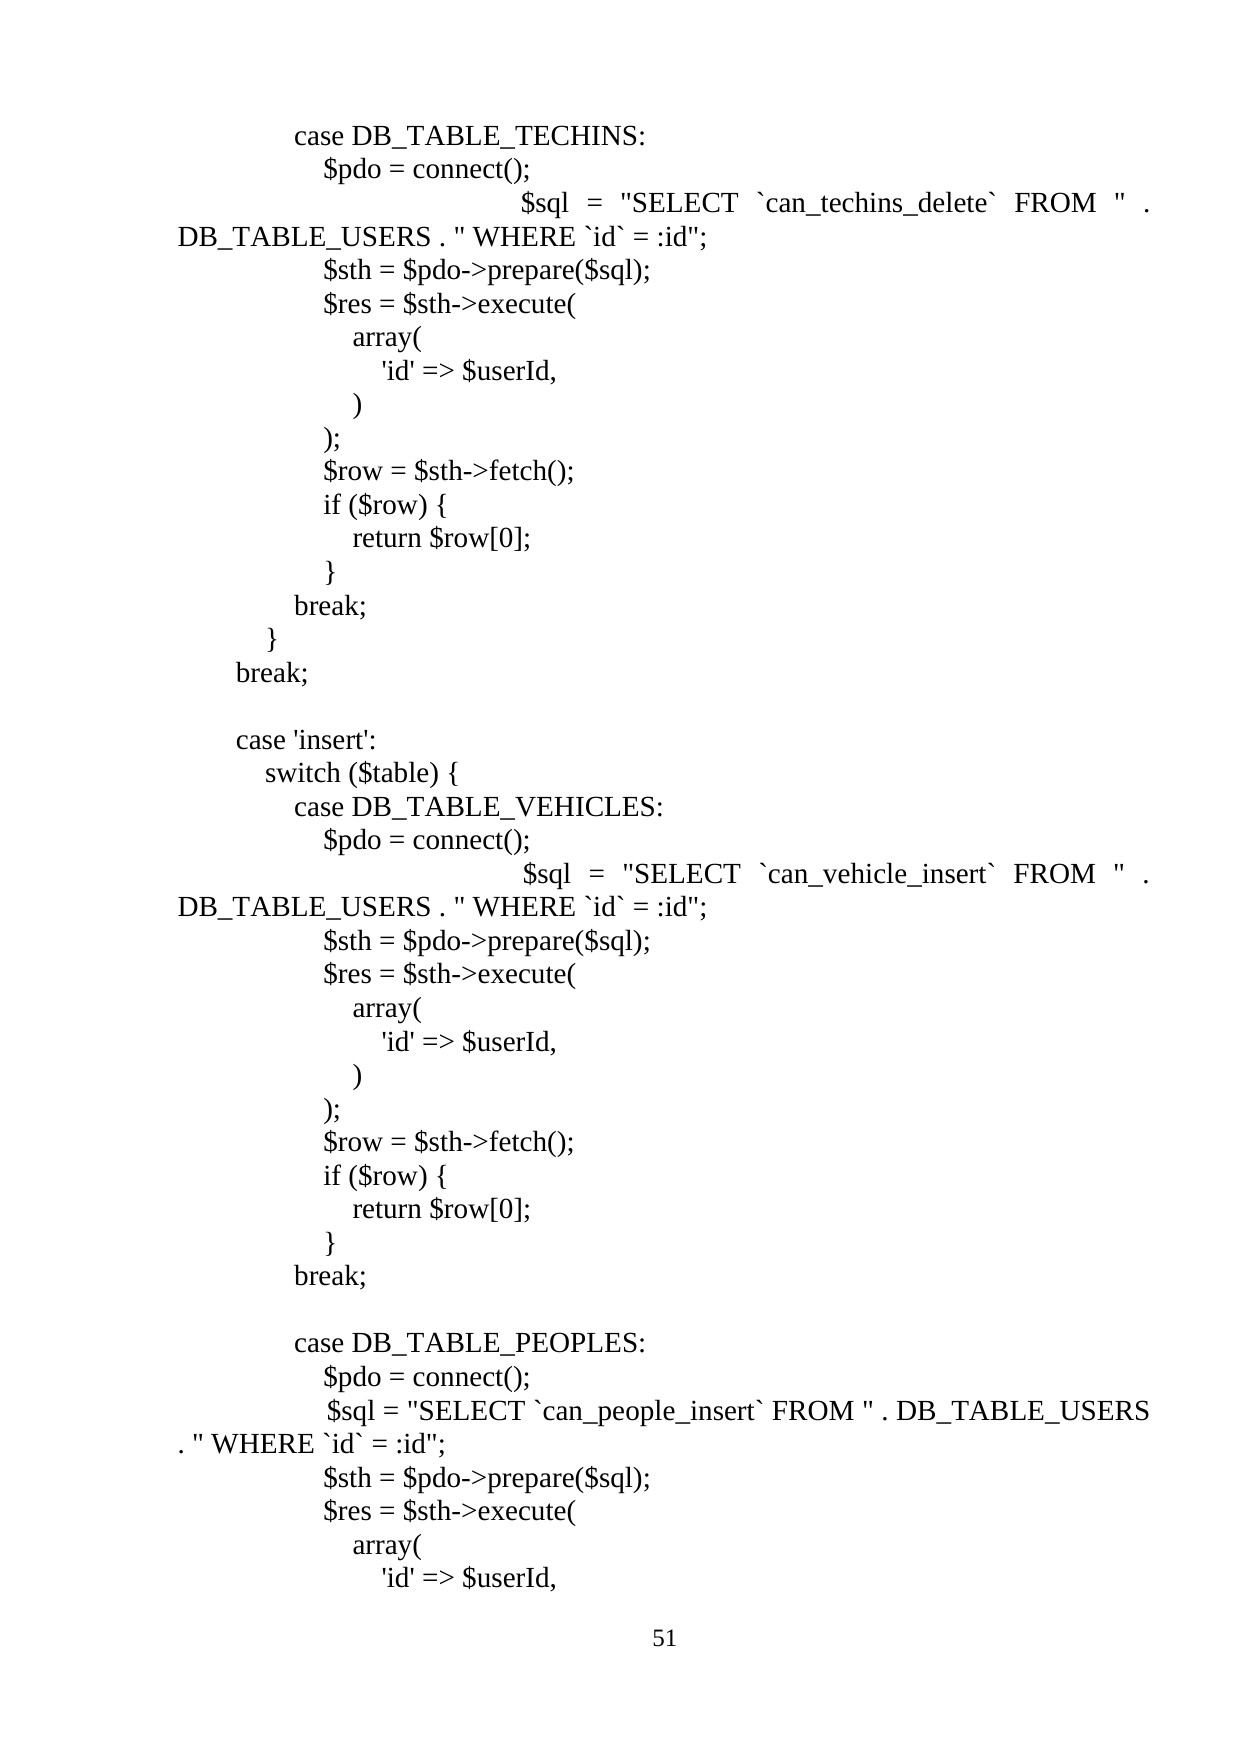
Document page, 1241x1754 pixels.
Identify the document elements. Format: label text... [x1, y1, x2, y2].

text switch ($table) { [177, 755, 1152, 789]
text return $row[0]; [177, 521, 1152, 554]
text if ($row) { [177, 487, 1152, 521]
text return $row[0]; [177, 1191, 1152, 1225]
text $pdo = connect(); [177, 822, 1152, 856]
text break; [177, 655, 1152, 688]
text array( [177, 990, 1152, 1024]
text break; [177, 1258, 1152, 1292]
text $sql = "SELECT `can_techins_delete` FROM " . DB_TABLE_USERS . " WHERE `id` = :id"; [177, 185, 1152, 252]
text array( [177, 319, 1152, 353]
text ); [177, 1091, 1152, 1124]
text if ($row) { [177, 1158, 1152, 1191]
text 'id' => $userId, [177, 1024, 1152, 1057]
text $sth = $pdo->prepare($sql); [177, 252, 1152, 286]
text ) [177, 1057, 1152, 1091]
text break; [177, 588, 1152, 621]
text ) [177, 386, 1152, 420]
text case 'insert': [177, 722, 1152, 755]
text $sth = $pdo->prepare($sql); [177, 1460, 1152, 1493]
text 'id' => $userId, [177, 353, 1152, 386]
text $pdo = connect(); [177, 152, 1152, 185]
text $res = $sth->execute( [177, 286, 1152, 319]
text case DB_TABLE_VEHICLES: [177, 789, 1152, 822]
text ); [177, 420, 1152, 453]
text } [177, 621, 1152, 655]
text 'id' => $userId, [177, 1560, 1152, 1594]
text $res = $sth->execute( [177, 1493, 1152, 1527]
text case DB_TABLE_TECHINS: [177, 118, 1152, 152]
text array( [177, 1527, 1152, 1560]
text $pdo = connect(); [177, 1359, 1152, 1393]
text $row = $sth->fetch(); [177, 1124, 1152, 1158]
text $sql = "SELECT `can_people_insert` FROM " . DB_TABLE_USERS . " WHERE `id` = :id"; [177, 1393, 1152, 1460]
text $sql = "SELECT `can_vehicle_insert` FROM " . DB_TABLE_USERS . " WHERE `id` = :id"; [177, 856, 1152, 923]
text $row = $sth->fetch(); [177, 453, 1152, 487]
text } [177, 1225, 1152, 1258]
text $res = $sth->execute( [177, 957, 1152, 990]
text } [177, 554, 1152, 588]
text case DB_TABLE_PEOPLES: [177, 1326, 1152, 1359]
text $sth = $pdo->prepare($sql); [177, 923, 1152, 957]
